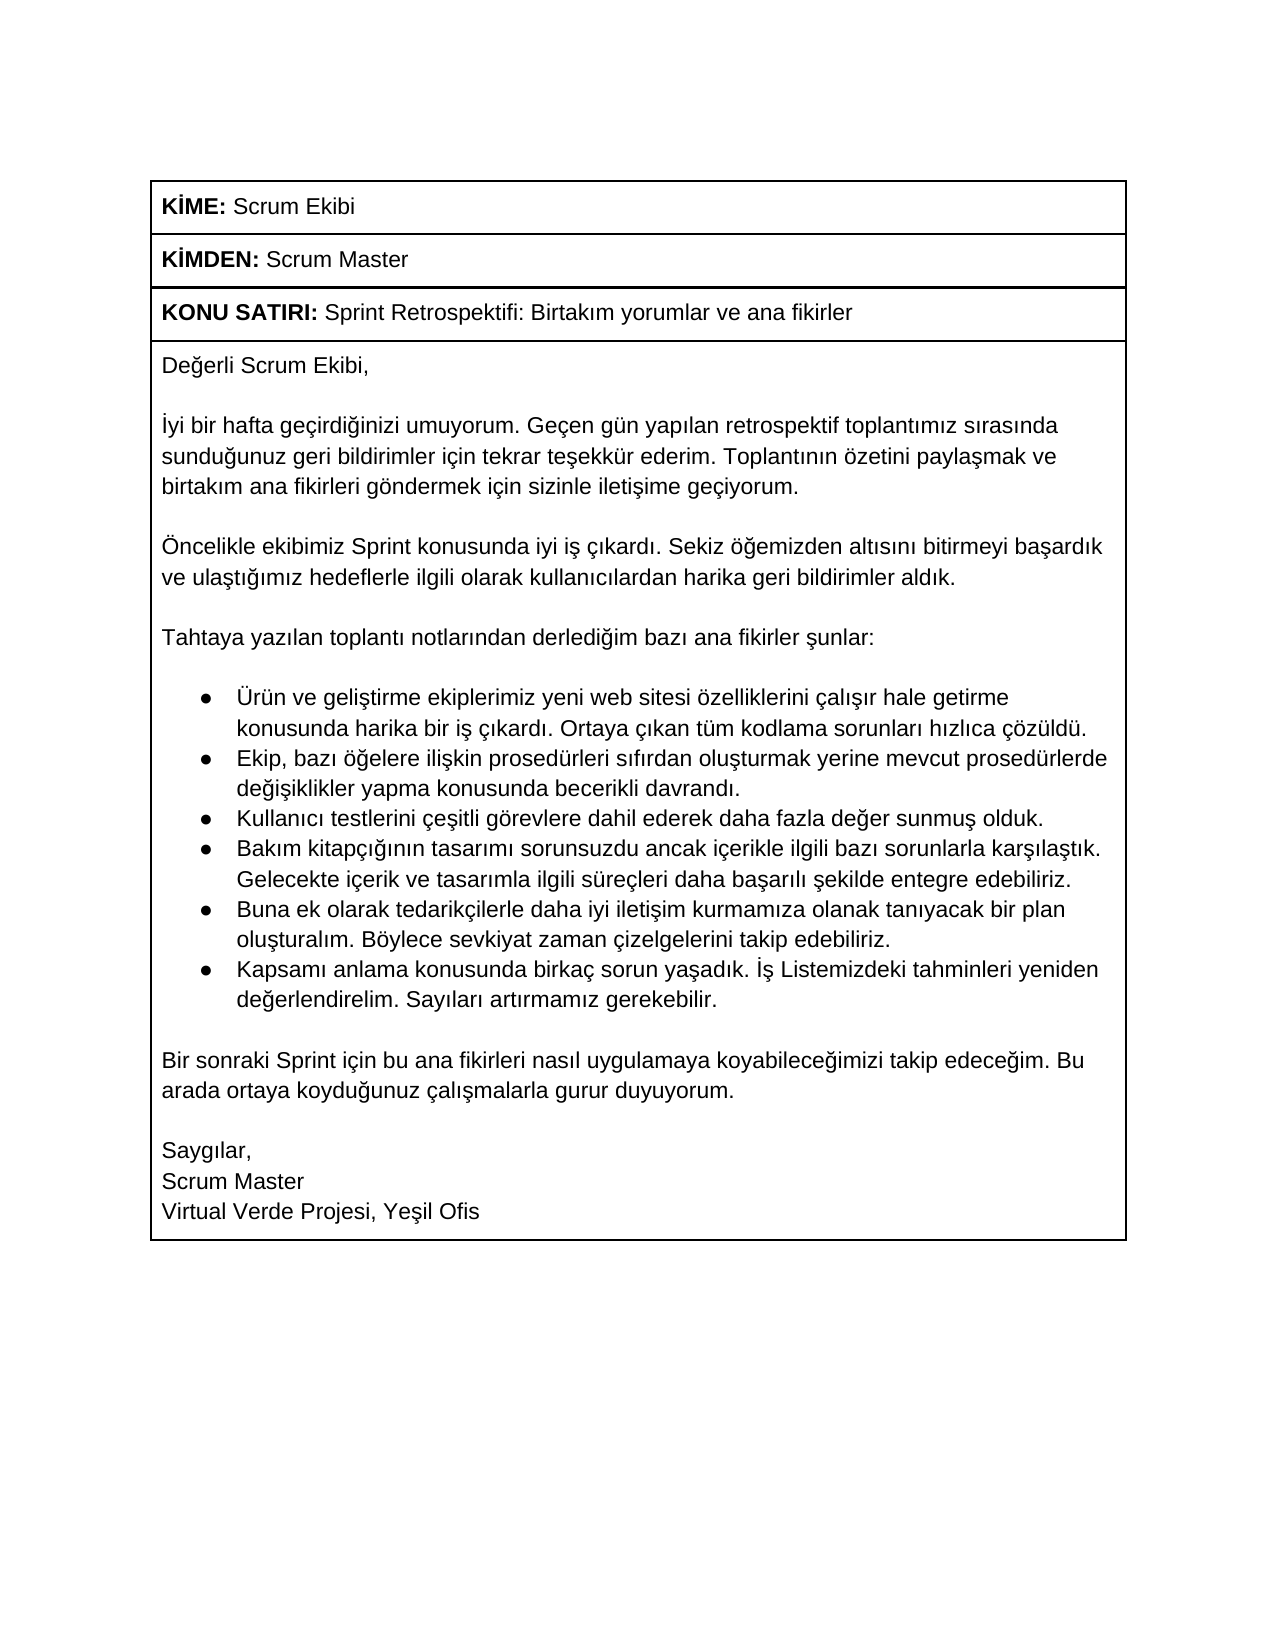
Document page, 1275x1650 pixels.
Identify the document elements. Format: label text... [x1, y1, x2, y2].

table_cell Değerli Scrum Ekibi, İyi bir hafta geçirdiğinizi umuyorum. Geçen gün yapılan retrospektif toplantımız sırasında sunduğunuz geri bildirimler için tekrar teşekkür ederim. Toplantının özetini paylaşmak ve birtakım ana fikirleri göndermek için sizinle iletişime geçiyorum. Öncelikle ekibimiz Sprint konusunda iyi iş çıkardı. Sekiz öğemizden altısını bitirmeyi başardık ve ulaştığımız hedeflerle ilgili olarak kullanıcılardan harika geri bildirimler aldık. Tahtaya yazılan toplantı notlarından derlediğim bazı ana fikirler şunlar: Ürün ve geliştirme ekiplerimiz yeni web sitesi özelliklerini çalışır hale getirme konusunda harika bir iş çıkardı. Ortaya çıkan tüm kodlama sorunları hızlıca çözüldü. Ekip, bazı öğelere ilişkin prosedürleri sıfırdan oluşturmak yerine mevcut prosedürlerde değişiklikler yapma konusunda becerikli davrandı. Kullanıcı testlerini çeşitli görevlere dahil ederek daha fazla değer sunmuş olduk. Bakım kitapçığının tasarımı sorunsuzdu ancak içerikle ilgili bazı sorunlarla karşılaştık. Gelecekte içerik ve tasarımla ilgili süreçleri daha başarılı şekilde entegre edebiliriz. Buna ek olarak tedarikçilerle daha iyi iletişim kurmamıza olanak tanıyacak bir plan oluşturalım. Böylece sevkiyat zaman çizelgelerini takip edebiliriz. Kapsamı anlama konusunda birkaç sorun yaşadık. İş Listemizdeki tahminleri yeniden değerlendirelim. Sayıları artırmamız gerekebilir. Bir sonraki Sprint için bu ana fikirleri nasıl uygulamaya koyabileceğimizi takip edeceğim. Bu arada ortaya koyduğunuz çalışmalarla gurur duyuyorum. Saygılar, Scrum Master Virtual Verde Projesi, Yeşil Ofis [152, 342, 1125, 1238]
table_header KİME: Scrum Ekibi [152, 182, 1125, 233]
table_cell KİMDEN: Scrum Master [152, 235, 1125, 286]
table_cell KONU SATIRI: Sprint Retrospektifi: Birtakım yorumlar ve ana fikirler [152, 289, 1125, 339]
